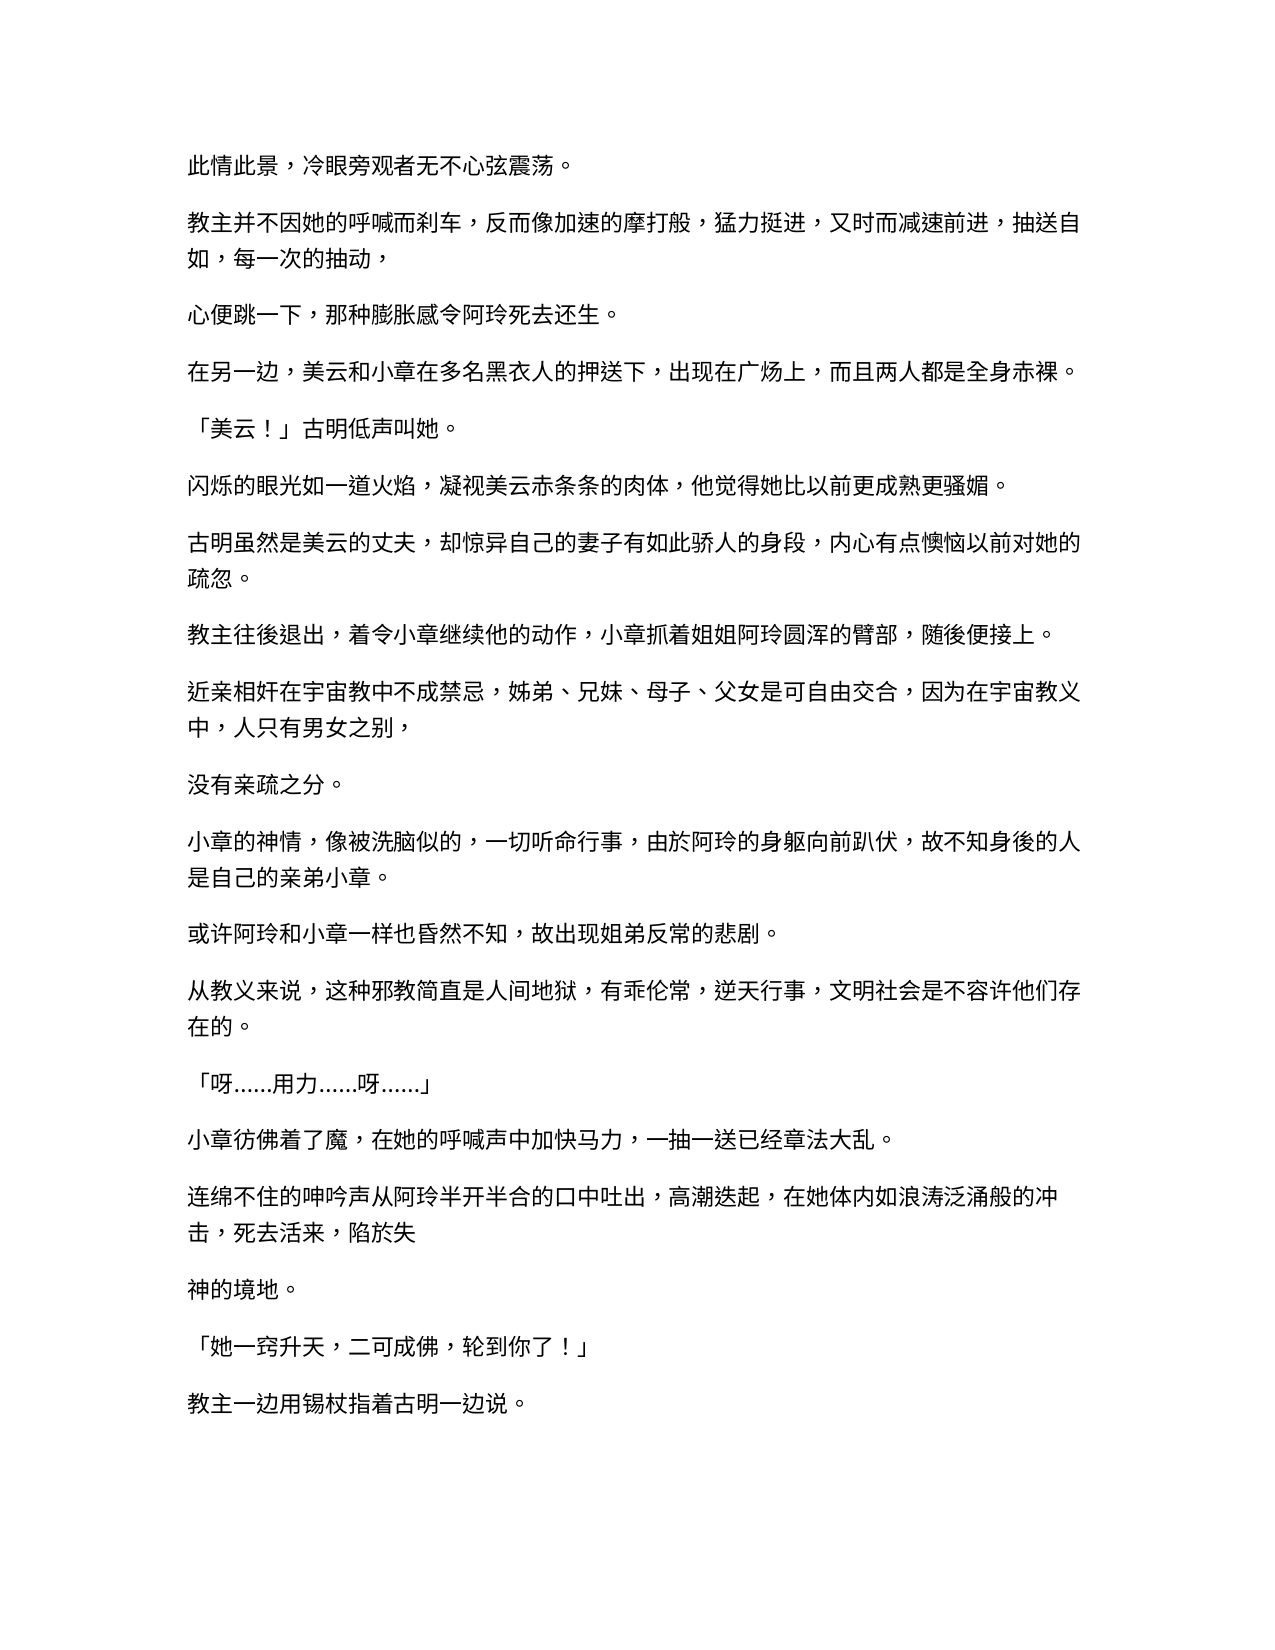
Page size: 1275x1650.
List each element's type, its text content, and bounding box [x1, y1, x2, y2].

text 闪烁的眼光如一道火焰，凝视美云赤条条的肉体，他觉得她比以前更成熟更骚媚。 [187, 470, 1087, 501]
text 在另一边，美云和小章在多名黑衣人的押送下，出现在广炀上，而且两人都是全身赤裸。 [187, 356, 1087, 387]
text 没有亲疏之分。 [187, 769, 1087, 800]
text 「她一窍升天，二可成佛，轮到你了！」 [187, 1331, 1087, 1362]
text 此情此景，冷眼旁观者无不心弦震荡。 [187, 150, 1087, 181]
text 神的境地。 [187, 1274, 1087, 1305]
text 或许阿玲和小章一样也昏然不知，故出现姐弟反常的悲剧。 [187, 918, 1087, 949]
text 小章的神情，像被洗脑似的，一切听命行事，由於阿玲的身躯向前趴伏，故不知身後的人是自己的亲弟小章。 [187, 826, 1087, 893]
text 小章彷佛着了魔，在她的呼喊声中加快马力，一抽一送已经章法大乱。 [187, 1124, 1087, 1156]
text 心便跳一下，那种膨胀感令阿玲死去还生。 [187, 299, 1087, 331]
text 近亲相奸在宇宙教中不成禁忌，姊弟、兄妹、母子、父女是可自由交合，因为在宇宙教义中，人只有男女之别， [187, 676, 1087, 743]
text 从教义来说，这种邪教简直是人间地狱，有乖伦常，逆天行事，文明社会是不容许他们存在的。 [187, 975, 1087, 1042]
text 连绵不住的呻吟声从阿玲半开半合的口中吐出，高潮迭起，在她体内如浪涛泛涌般的冲击，死去活来，陷於失 [187, 1181, 1087, 1248]
text 教主往後退出，着令小章继续他的动作，小章抓着姐姐阿玲圆浑的臂部，随後便接上。 [187, 619, 1087, 651]
text 古明虽然是美云的丈夫，却惊异自己的妻子有如此骄人的身段，内心有点懊恼以前对她的疏忽。 [187, 527, 1087, 594]
text 「美云！」古明低声叫她。 [187, 413, 1087, 444]
text 「呀……用力……呀……」 [187, 1068, 1087, 1099]
text 教主并不因她的呼喊而刹车，反而像加速的摩打般，猛力挺进，又时而减速前进，抽送自如，每一次的抽动， [187, 207, 1087, 274]
text 教主一边用锡杖指着古明一边说。 [187, 1387, 1087, 1419]
